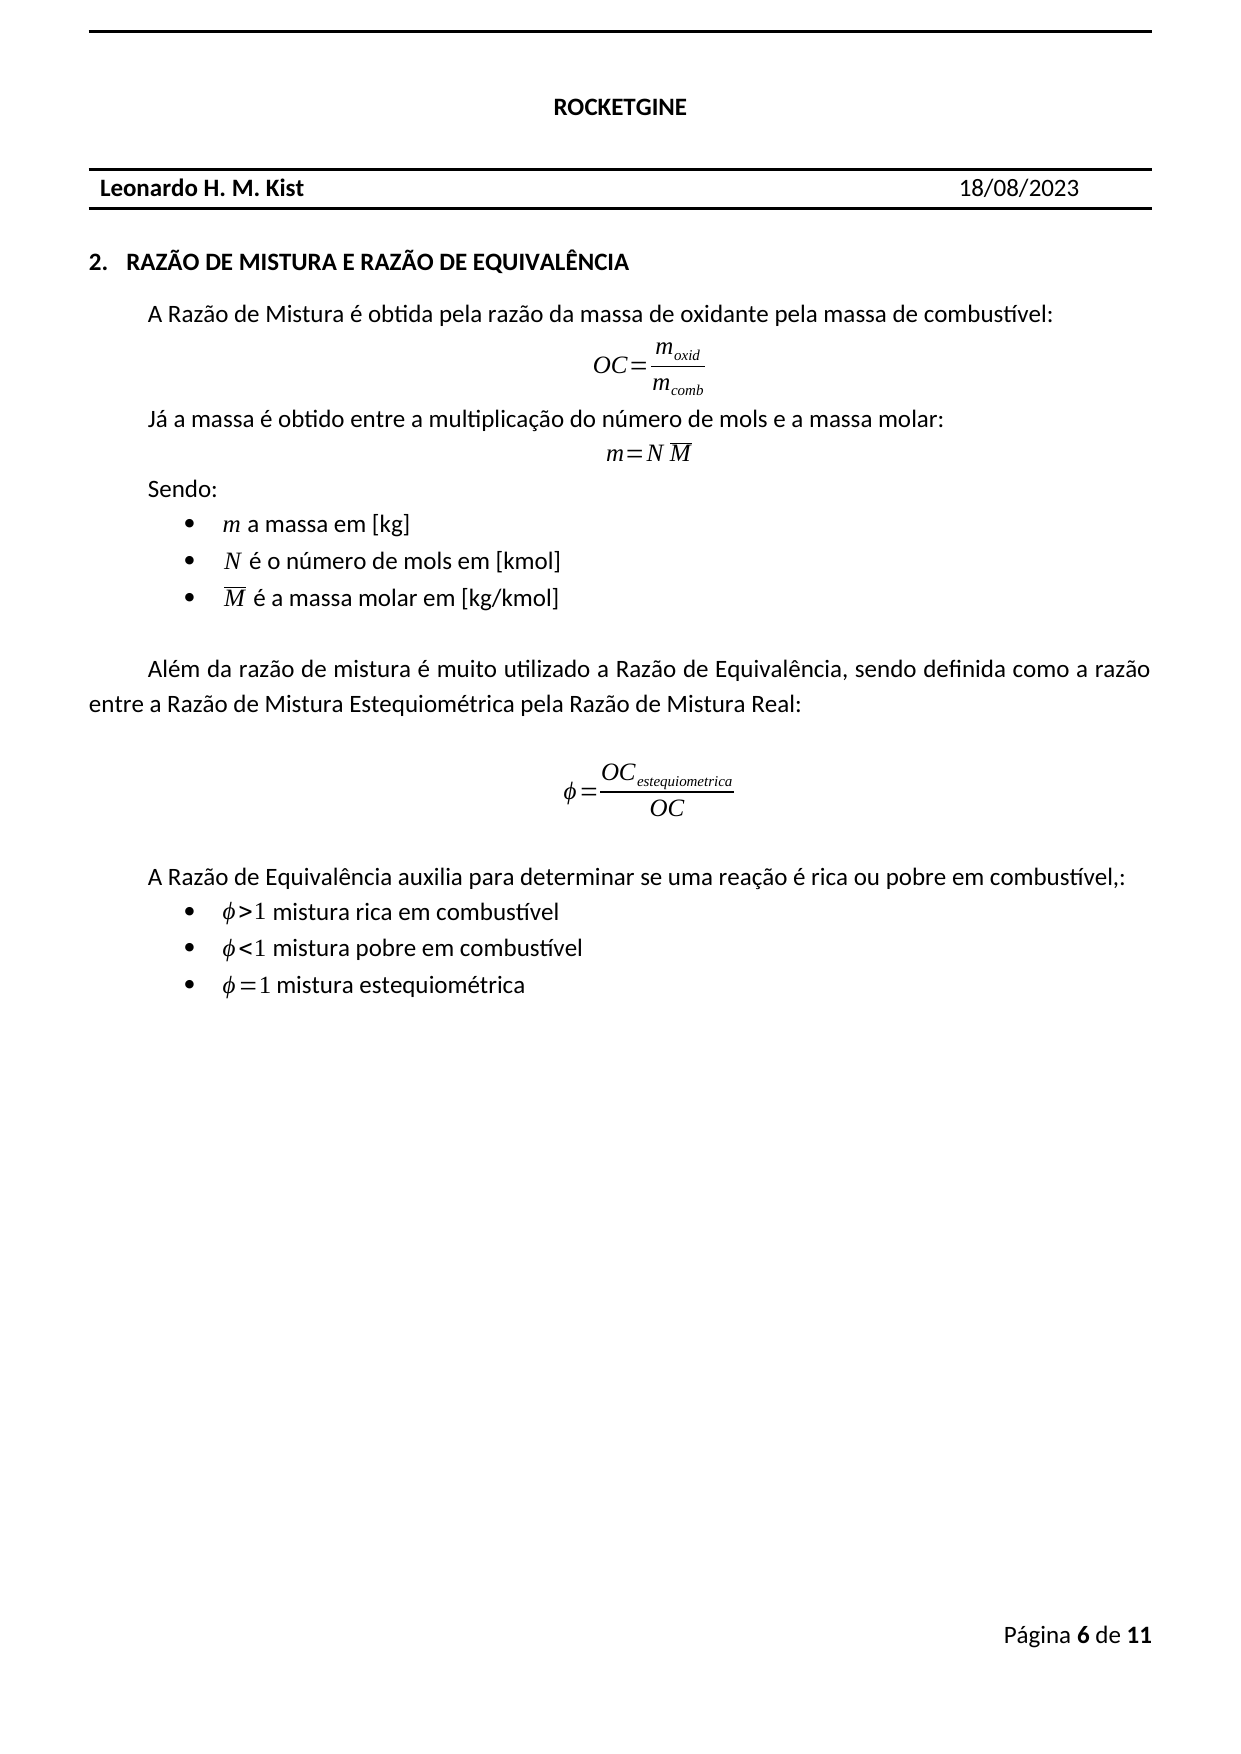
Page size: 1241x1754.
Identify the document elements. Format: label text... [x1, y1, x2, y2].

list mistura estequiométrica [185, 969, 1152, 1001]
list é a massa molar em [kg/kmol] [185, 582, 1152, 614]
text A Razão de Mistura é obtida pela razão da massa de oxidante pela massa de combustível: [89, 298, 1152, 328]
list é o número de mols em [kmol] [185, 545, 1152, 577]
list mistura pobre em combustível [185, 932, 1152, 964]
text A Razão de Equivalência auxilia para determinar se uma reação é rica ou pobre em combustível,: [89, 861, 1152, 891]
text Além da razão de mistura é muito utilizado a Razão de Equivalência, sendo definida como a razão entre a Razão de Mistura Estequiométrica pela Razão de Mistura Real: [89, 653, 1152, 719]
text Já a massa é obtido entre a multiplicação do número de mols e a massa molar: [89, 403, 1152, 434]
text Sendo: [89, 473, 1152, 504]
subtitle razão de mistura e razão de equivalência [89, 246, 1152, 277]
list a massa em [kg] [185, 508, 1152, 541]
list mistura rica em combustível [185, 896, 1152, 928]
